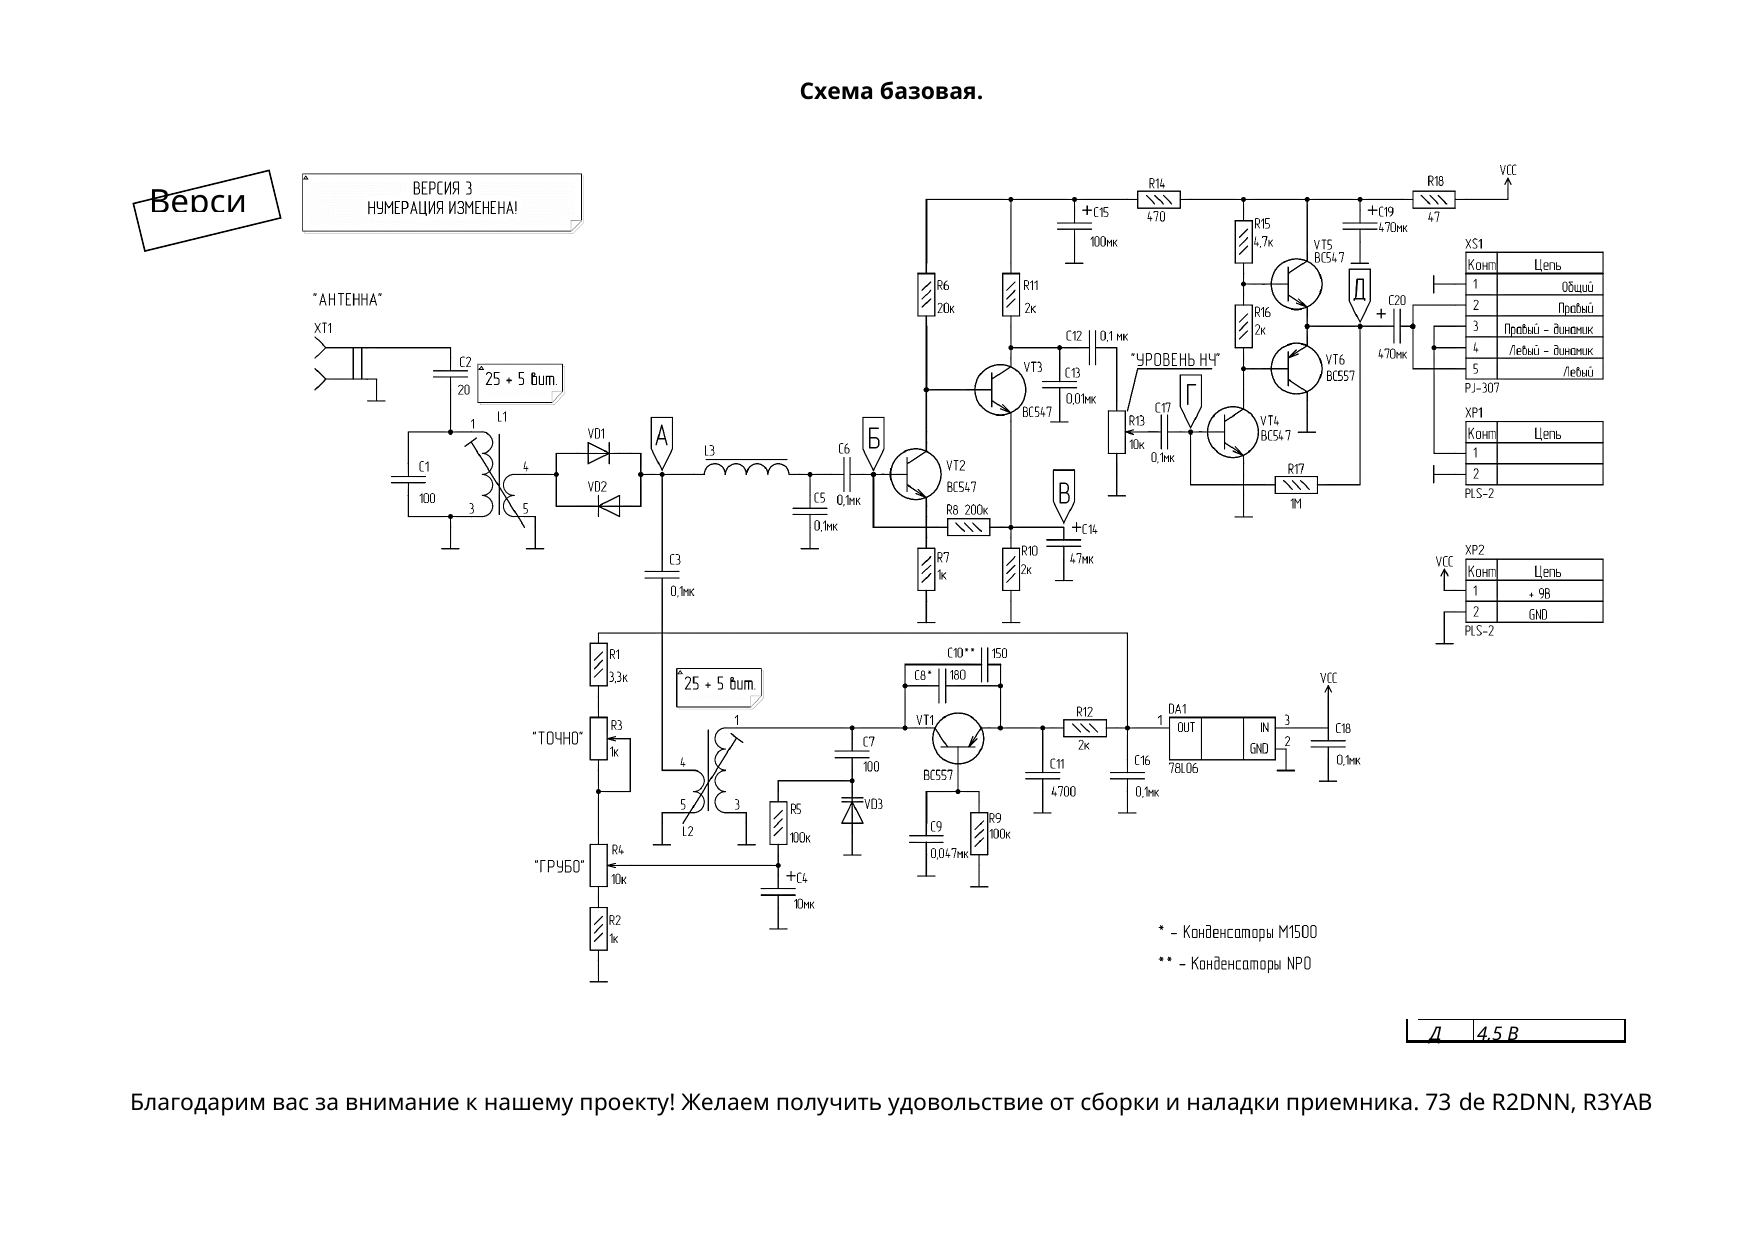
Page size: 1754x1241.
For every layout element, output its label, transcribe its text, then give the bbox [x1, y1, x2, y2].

text Схема базовая. [103, 75, 1679, 106]
picture [121, 132, 1643, 1019]
